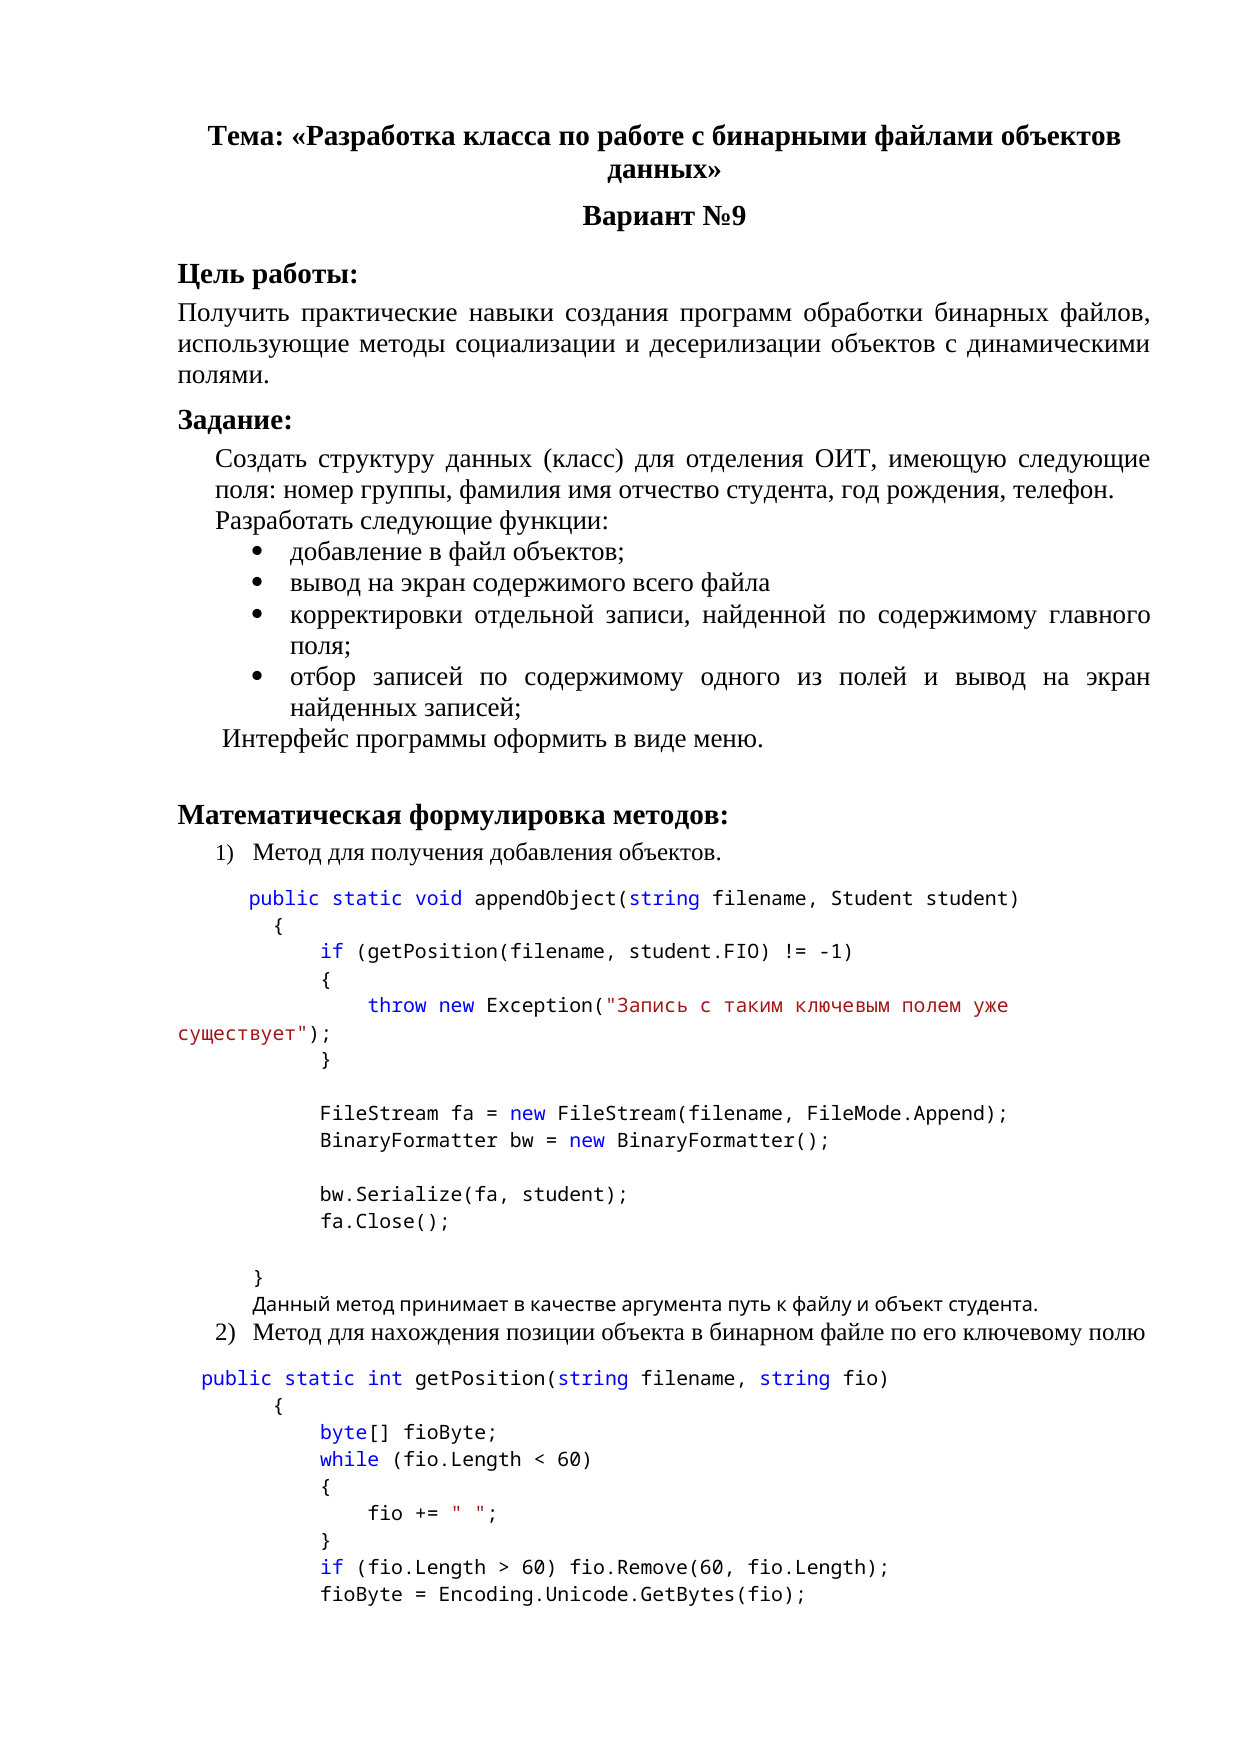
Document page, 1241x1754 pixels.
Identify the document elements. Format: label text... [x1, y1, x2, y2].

text bw.Serialize(fa, student); [177, 1181, 1152, 1208]
subtitle Задание: [177, 402, 1152, 436]
text } [177, 1526, 1152, 1553]
text while (fio.Length < 60) [177, 1445, 1152, 1472]
text Разработать следующие функции: [215, 504, 1152, 535]
text Получить практические навыки создания программ обработки бинарных файлов, использующие методы социализации и десерилизации объектов с динамическими полями. [177, 296, 1152, 389]
text fio += " "; [177, 1499, 1152, 1526]
text if (fio.Length > 60) fio.Remove(60, fio.Length); [177, 1553, 1152, 1580]
text { [177, 965, 1152, 992]
list корректировки отдельной записи, найденной по содержимому главного поля; [252, 598, 1152, 660]
list добавление в файл объектов; [252, 535, 1152, 566]
text } [177, 1046, 1152, 1073]
list вывод на экран содержимого всего файла [252, 566, 1152, 598]
text BinaryFormatter bw = new BinaryFormatter(); [177, 1127, 1152, 1154]
text Тема: «Разработка класса по работе с бинарными файлами объектов данных» [177, 118, 1152, 185]
list } [252, 1263, 1152, 1290]
list Метод для нахождения позиции объекта в бинарном файле по его ключевому полю [215, 1317, 1152, 1346]
text Интерфейс программы оформить в виде меню. [222, 722, 1152, 754]
subtitle Математическая формулировка методов: [177, 797, 1152, 831]
text fa.Close(); [177, 1208, 1152, 1234]
list Метод для получения добавления объектов. [215, 837, 1152, 866]
text fioByte = Encoding.Unicode.GetBytes(fio); [177, 1580, 1152, 1607]
list Данный метод принимает в качестве аргумента путь к файлу и объект студента. [252, 1290, 1152, 1317]
subtitle Цель работы: [177, 256, 1152, 290]
text public static void appendObject(string filename, Student student) [177, 884, 1152, 911]
list отбор записей по содержимому одного из полей и вывод на экран найденных записей; [252, 660, 1152, 722]
text { [177, 911, 1152, 938]
text Вариант №9 [177, 198, 1152, 231]
text throw new Exception("Запись с таким ключевым полем уже существует"); [177, 992, 1152, 1046]
text byte[] fioByte; [177, 1418, 1152, 1445]
text { [177, 1391, 1152, 1418]
text { [177, 1472, 1152, 1499]
text Создать структуру данных (класс) для отделения ОИТ, имеющую следующие поля: номер группы, фамилия имя отчество студента, год рождения, телефон. [215, 442, 1152, 504]
text FileStream fa = new FileStream(filename, FileMode.Append); [177, 1100, 1152, 1127]
text public static int getPosition(string filename, string fio) [177, 1364, 1152, 1391]
text if (getPosition(filename, student.FIO) != -1) [177, 938, 1152, 965]
